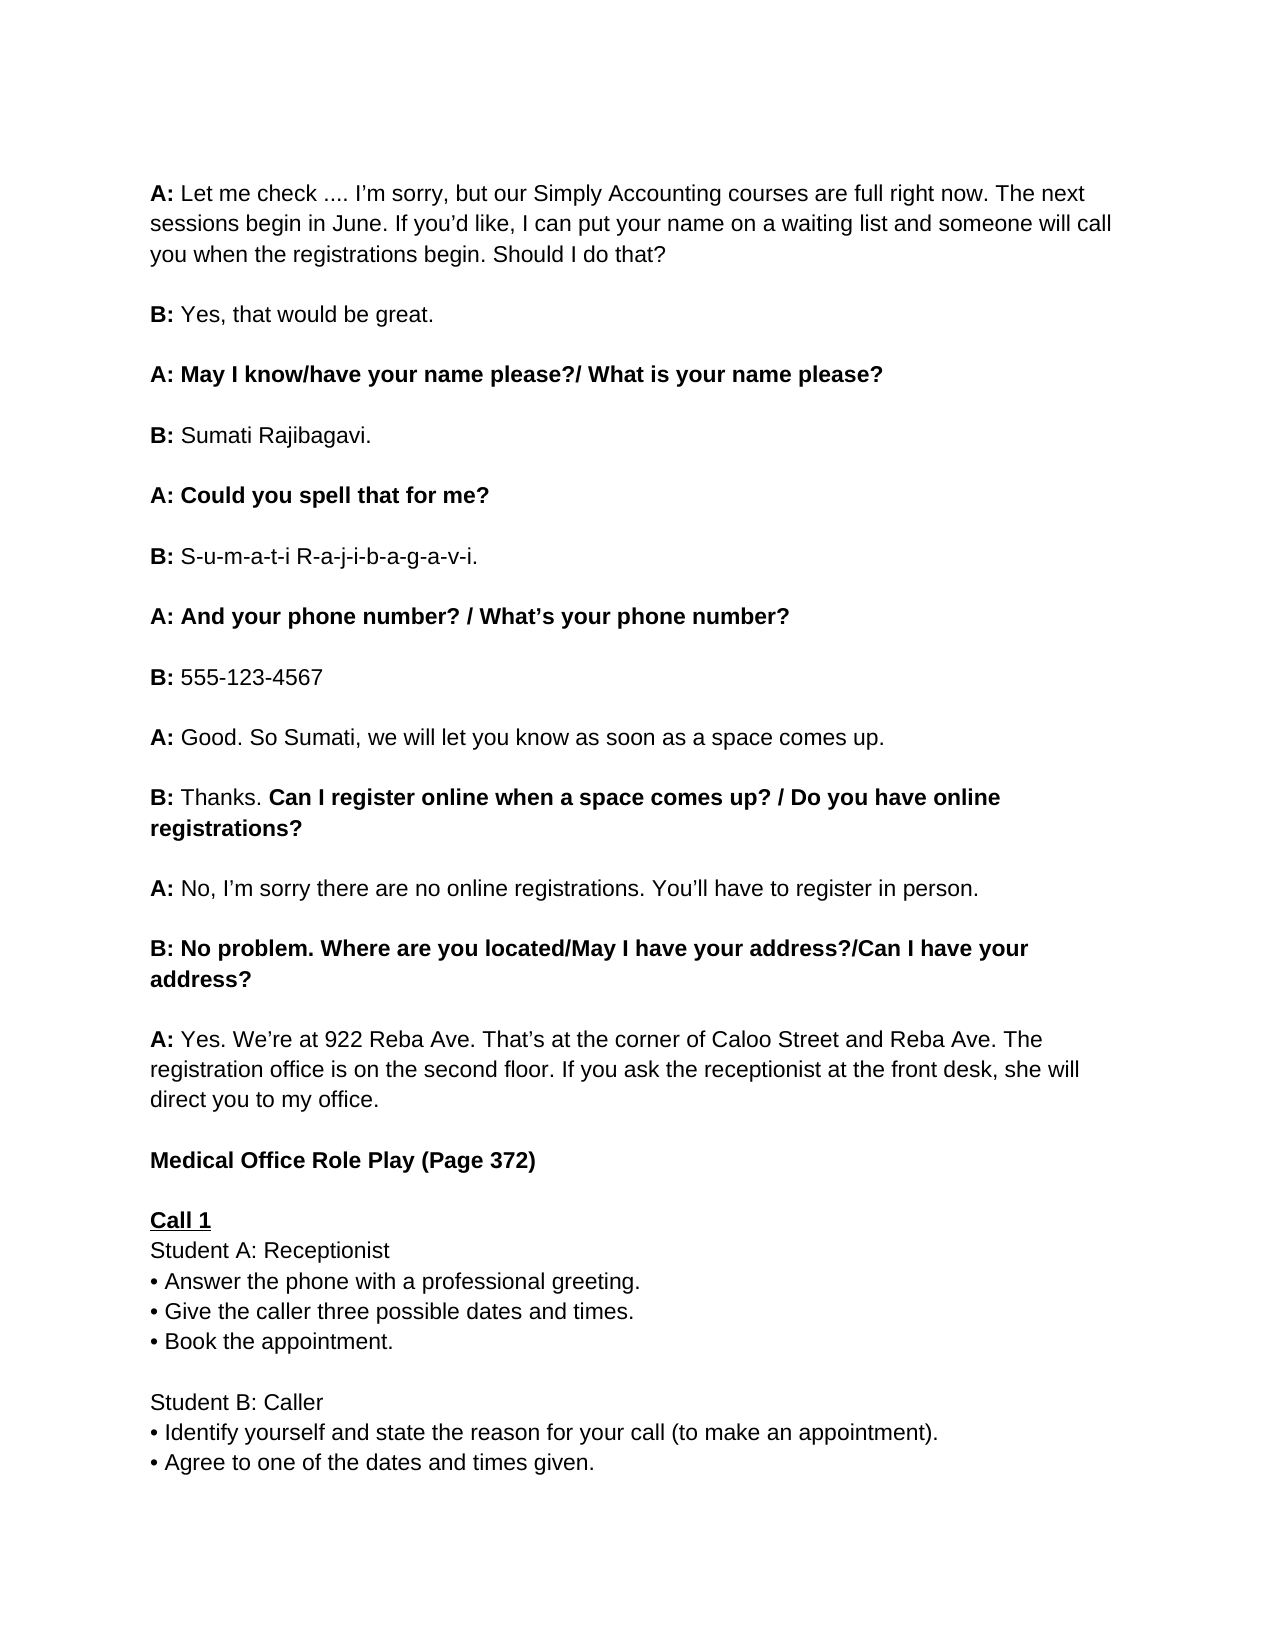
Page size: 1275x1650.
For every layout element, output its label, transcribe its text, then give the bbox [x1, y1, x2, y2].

text • Answer the phone with a professional greeting. [150, 1268, 1125, 1294]
text A: Good. So Sumati, we will let you know as soon as a space comes up. [150, 724, 1125, 750]
text • Agree to one of the dates and times given. [150, 1449, 1125, 1475]
text Call 1 [150, 1207, 1125, 1234]
text B: No problem. Where are you located/May I have your address?/Can I have your address? [150, 935, 1125, 992]
text B: 555-123-4567 [150, 663, 1125, 690]
text A: Let me check .... I’m sorry, but our Simply Accounting courses are full right now. The next sessions begin in June. If you’d like, I can put your name on a waiting list and someone will call you when the registrations begin. Should I do that? [150, 180, 1125, 267]
text A: No, I’m sorry there are no online registrations. You’ll have to register in person. [150, 875, 1125, 901]
text Medical Office Role Play (Page 372) [150, 1147, 1125, 1173]
text • Identify yourself and state the reason for your call (to make an appointment). [150, 1419, 1125, 1445]
text A: May I know/have your name please?/ What is your name please? [150, 361, 1125, 388]
text • Book the appointment. [150, 1328, 1125, 1354]
text • Give the caller three possible dates and times. [150, 1298, 1125, 1324]
text Student B: Caller [150, 1388, 1125, 1415]
text B: S-u-m-a-t-i R-a-j-i-b-a-g-a-v-i. [150, 543, 1125, 569]
text B: Thanks. Can I register online when a space comes up? / Do you have online registrations? [150, 784, 1125, 841]
text B: Sumati Rajibagavi. [150, 422, 1125, 448]
text B: Yes, that would be great. [150, 301, 1125, 327]
text A: Yes. We’re at 922 Reba Ave. That’s at the corner of Caloo Street and Reba Ave. The registration office is on the second floor. If you ask the receptionist at the front desk, she will direct you to my office. [150, 1026, 1125, 1113]
text Student A: Receptionist [150, 1237, 1125, 1264]
text A: And your phone number? / What’s your phone number? [150, 603, 1125, 629]
text A: Could you spell that for me? [150, 482, 1125, 509]
